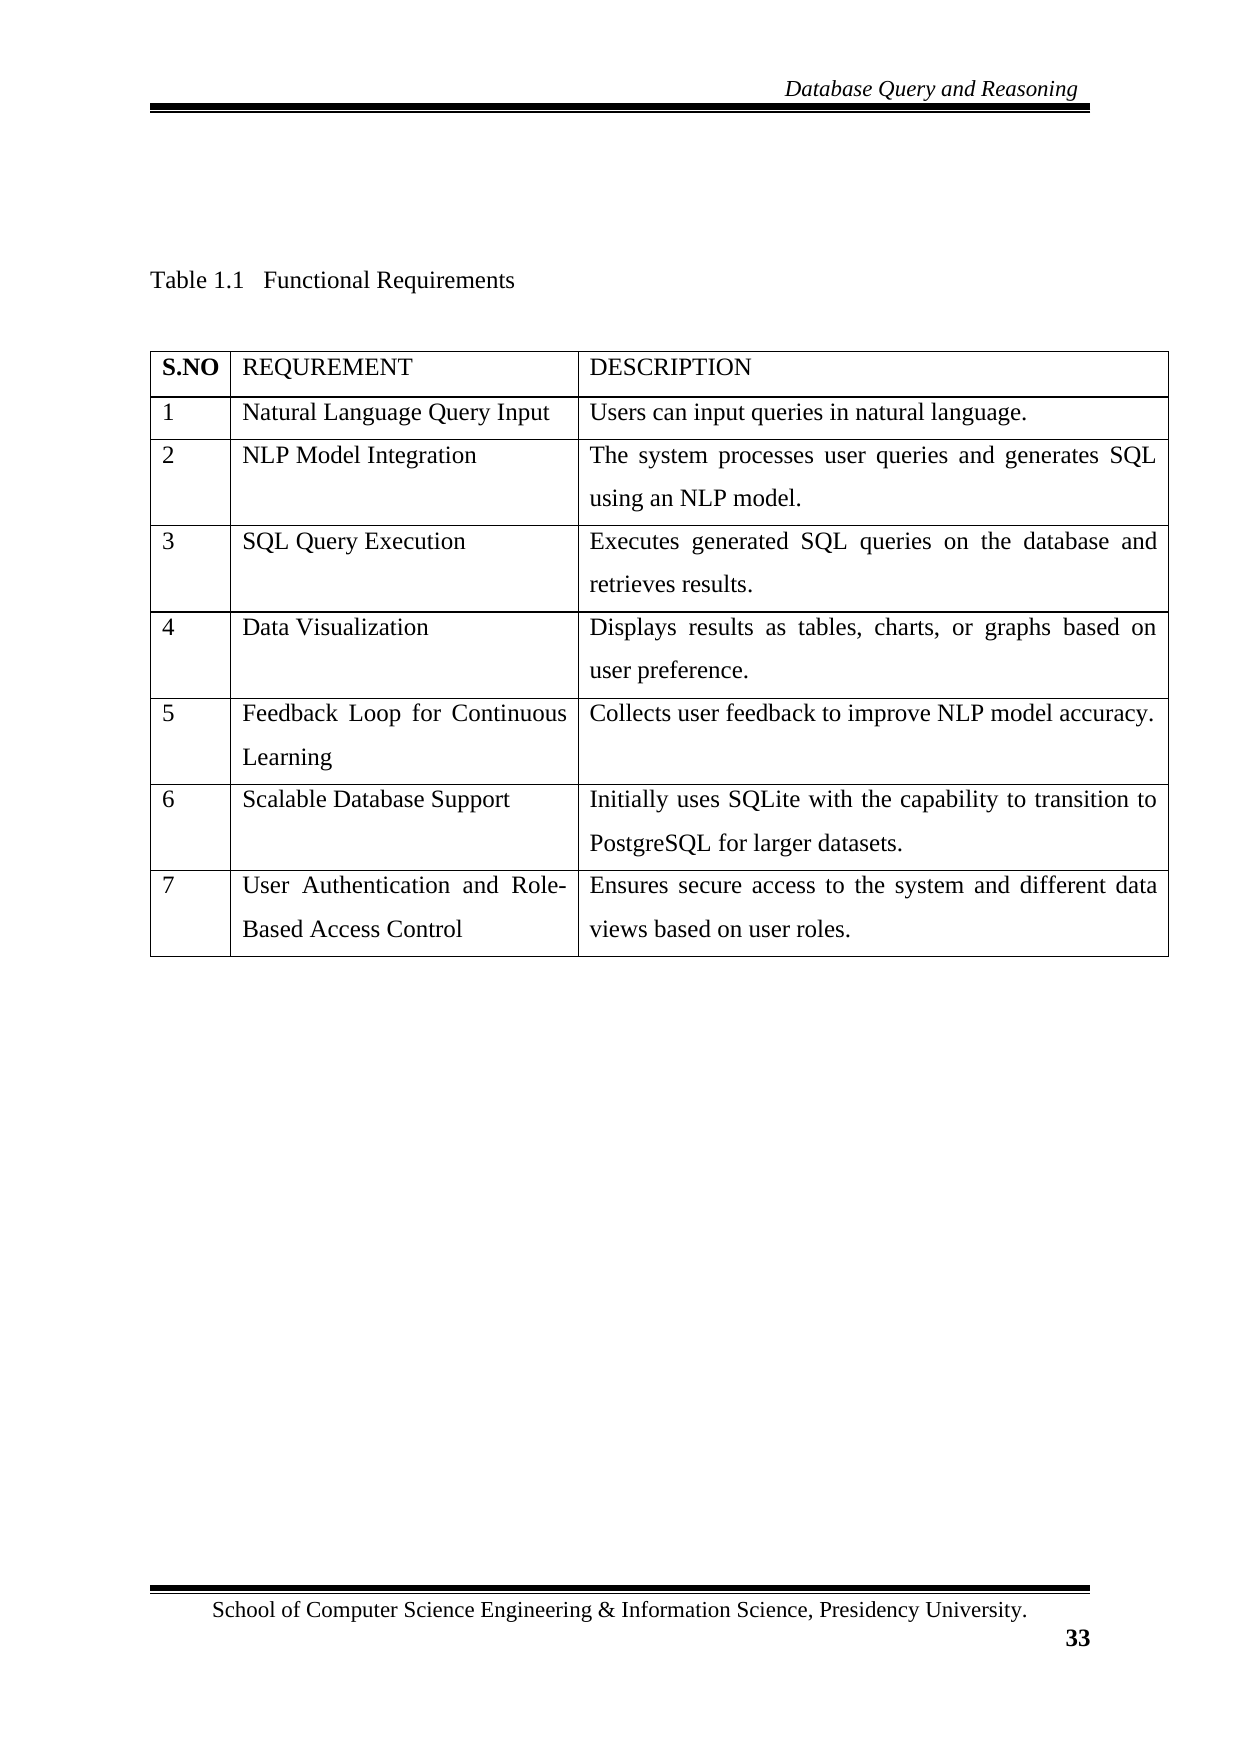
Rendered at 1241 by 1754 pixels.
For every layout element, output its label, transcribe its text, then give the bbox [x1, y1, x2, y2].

table_cell The system processes user queries and generates SQL using an NLP model. [579, 440, 1168, 525]
text Table 1.1 Functional Requirements [150, 265, 1090, 294]
table_cell Initially uses SQLite with the capability to transition to PostgreSQL for larger datasets. [579, 785, 1168, 869]
table_cell Data Visualization [231, 613, 578, 697]
table_header S.NO [151, 352, 230, 396]
table_cell Feedback Loop for Continuous Learning [231, 699, 578, 783]
table_cell Ensures secure access to the system and different data views based on user roles. [579, 871, 1168, 956]
table_cell 1 [151, 398, 230, 439]
table_header REQUREMENT [231, 352, 578, 396]
table_cell SQL Query Execution [231, 526, 578, 611]
table_cell NLP Model Integration [231, 440, 578, 525]
table_cell 6 [151, 785, 230, 869]
table_cell Natural Language Query Input [231, 398, 578, 439]
table_cell Users can input queries in natural language. [579, 398, 1168, 439]
table_header DESCRIPTION [579, 352, 1168, 396]
table_cell User Authentication and Role-Based Access Control [231, 871, 578, 956]
table_cell 4 [151, 613, 230, 697]
table_cell Executes generated SQL queries on the database and retrieves results. [579, 526, 1168, 611]
table_cell 2 [151, 440, 230, 525]
table_cell 7 [151, 871, 230, 956]
table_cell Collects user feedback to improve NLP model accuracy. [579, 699, 1168, 783]
table_cell 3 [151, 526, 230, 611]
table_cell Scalable Database Support [231, 785, 578, 869]
table_cell 5 [151, 699, 230, 783]
table_cell Displays results as tables, charts, or graphs based on user preference. [579, 613, 1168, 697]
